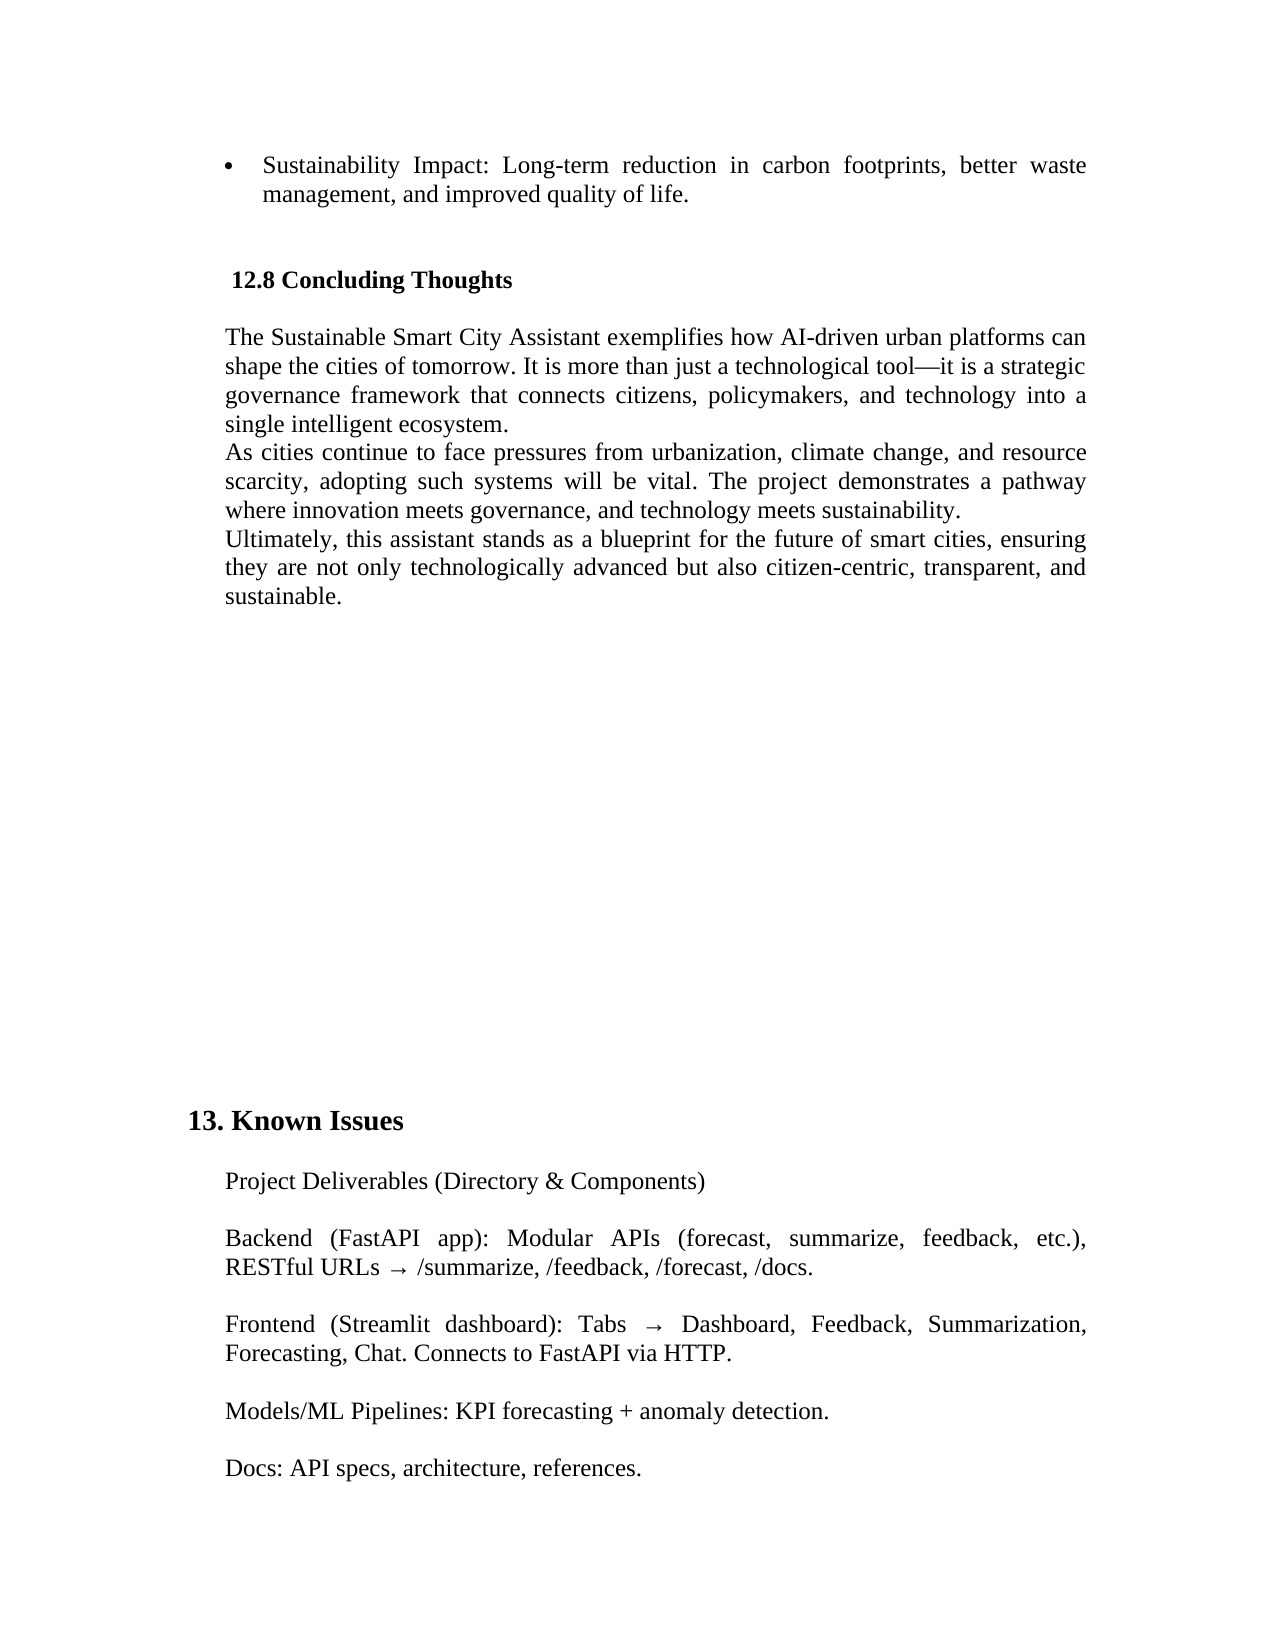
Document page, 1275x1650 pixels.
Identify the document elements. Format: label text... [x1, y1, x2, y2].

list Sustainability Impact: Long-term reduction in carbon footprints, better waste management, and improved quality of life. [225, 150, 1087, 207]
text As cities continue to face pressures from urbanization, climate change, and resource scarcity, adopting such systems will be vital. The project demonstrates a pathway where innovation meets governance, and technology meets sustainability. [225, 437, 1087, 524]
text Backend (FastAPI app): Modular APIs (forecast, summarize, feedback, etc.), RESTful URLs → /summarize, /feedback, /forecast, /docs. [225, 1223, 1087, 1281]
text 12.8 Concluding Thoughts [187, 265, 1087, 294]
text The Sustainable Smart City Assistant exemplifies how AI-driven urban platforms can shape the cities of tomorrow. It is more than just a technological tool—it is a strategic governance framework that connects citizens, policymakers, and technology into a single intelligent ecosystem. [225, 322, 1087, 437]
text Ultimately, this assistant stands as a blueprint for the future of smart cities, ensuring they are not only technologically advanced but also citizen-centric, transparent, and sustainable. [225, 524, 1087, 610]
text 13. Known Issues [187, 1103, 1087, 1137]
text Docs: API specs, architecture, references. [225, 1453, 1087, 1482]
text Frontend (Streamlit dashboard): Tabs → Dashboard, Feedback, Summarization, Forecasting, Chat. Connects to FastAPI via HTTP. [225, 1309, 1087, 1367]
text Models/ML Pipelines: KPI forecasting + anomaly detection. [225, 1396, 1087, 1424]
text Project Deliverables (Directory & Components) [225, 1166, 1087, 1194]
